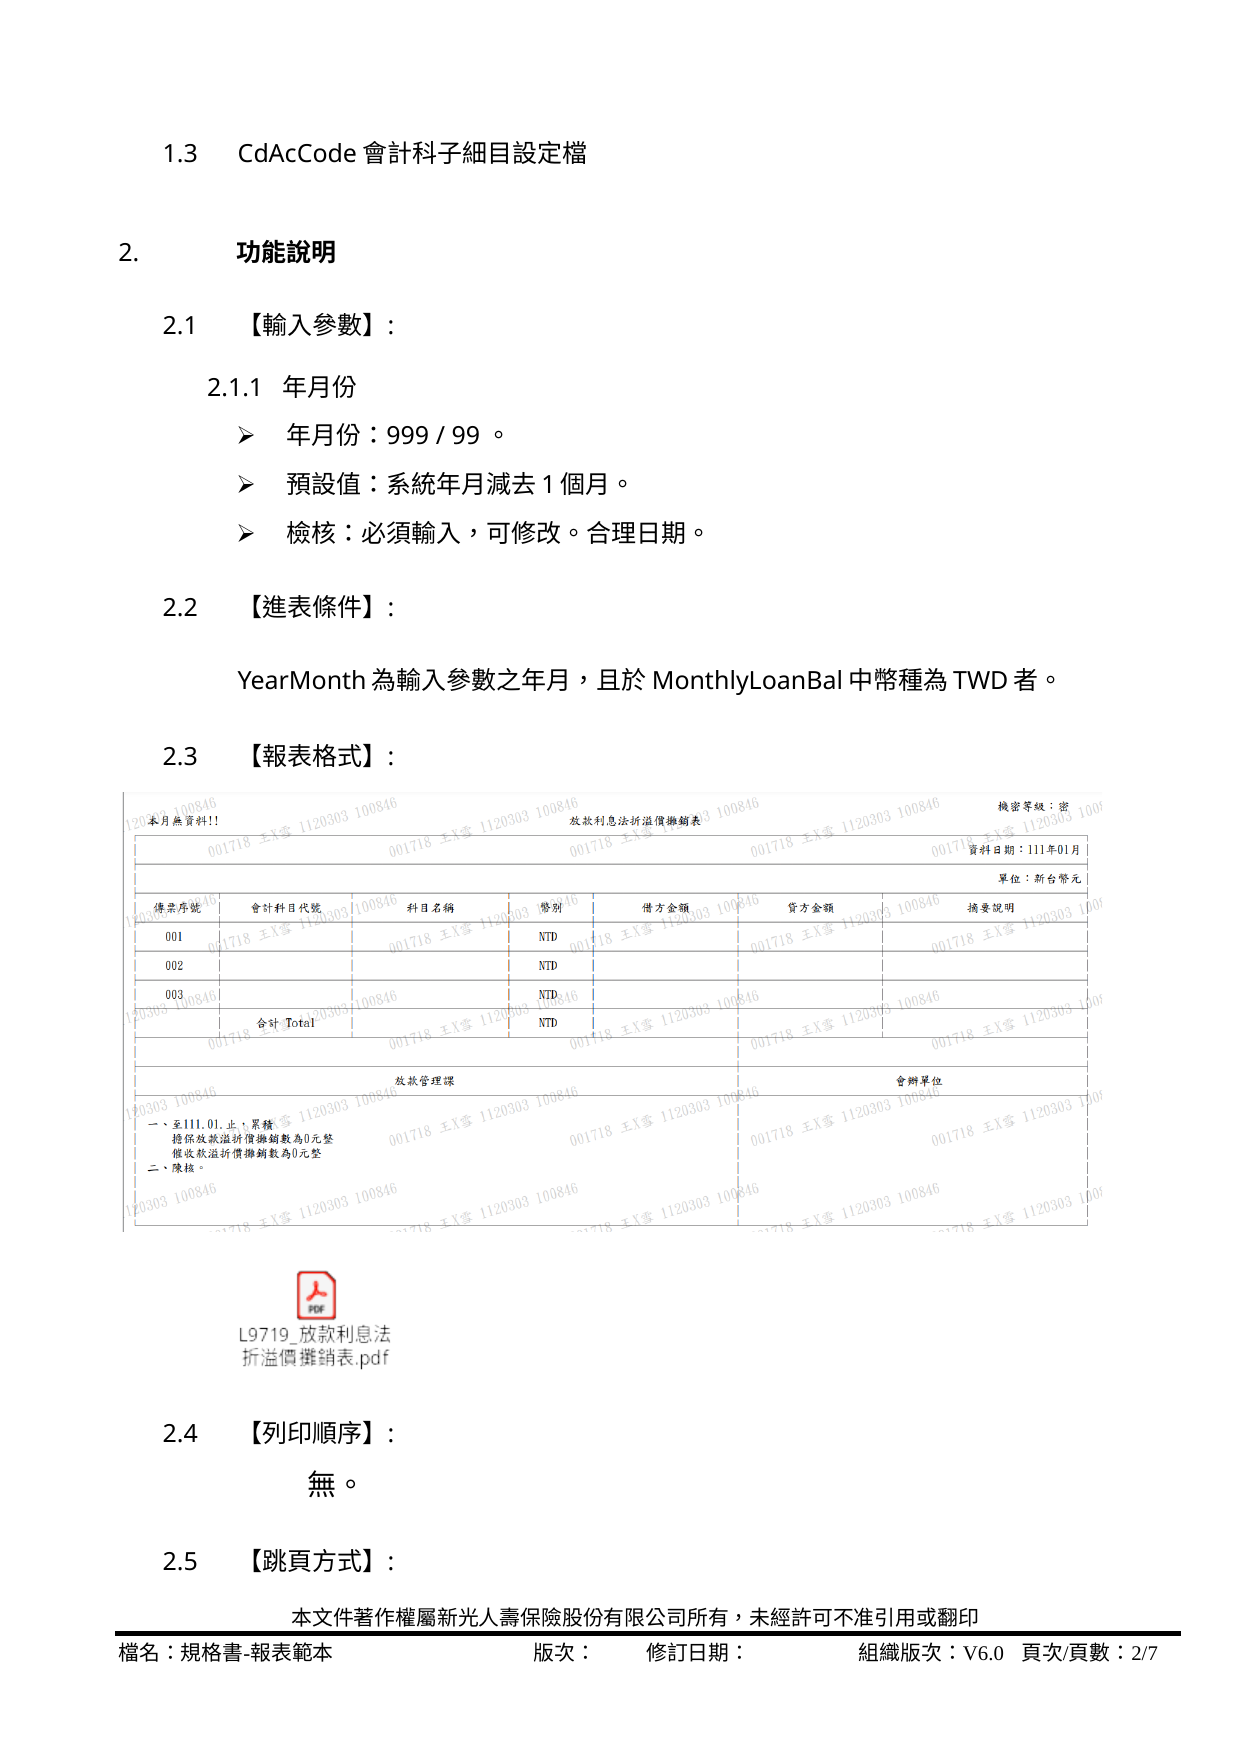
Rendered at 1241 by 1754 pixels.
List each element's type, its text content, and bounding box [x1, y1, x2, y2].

text 無。 [236, 1462, 1152, 1504]
subtitle 【跳頁方式】: [162, 1542, 1152, 1578]
subtitle 【進表條件】: [162, 587, 1152, 623]
subtitle 年月份：999 / 99 。 [236, 416, 1152, 452]
subtitle 【輸入參數】: [162, 306, 1152, 342]
subtitle 年月份 [207, 367, 1152, 403]
subtitle 【報表格式】: [162, 734, 1152, 773]
subtitle YearMonth為輸入參數之年月，且於MonthlyLoanBal中幣種為TWD者。 [237, 661, 1152, 697]
subtitle 功能說明 [118, 232, 1152, 268]
subtitle 檢核：必須輸入，可修改。合理日期。 [236, 513, 1152, 549]
subtitle 預設值：系統年月減去1個月。 [236, 464, 1152, 501]
subtitle 【列印順序】: [162, 1413, 1152, 1449]
subtitle CdAcCode會計科子細目設定檔 [162, 133, 1152, 169]
picture [122, 792, 1103, 1232]
